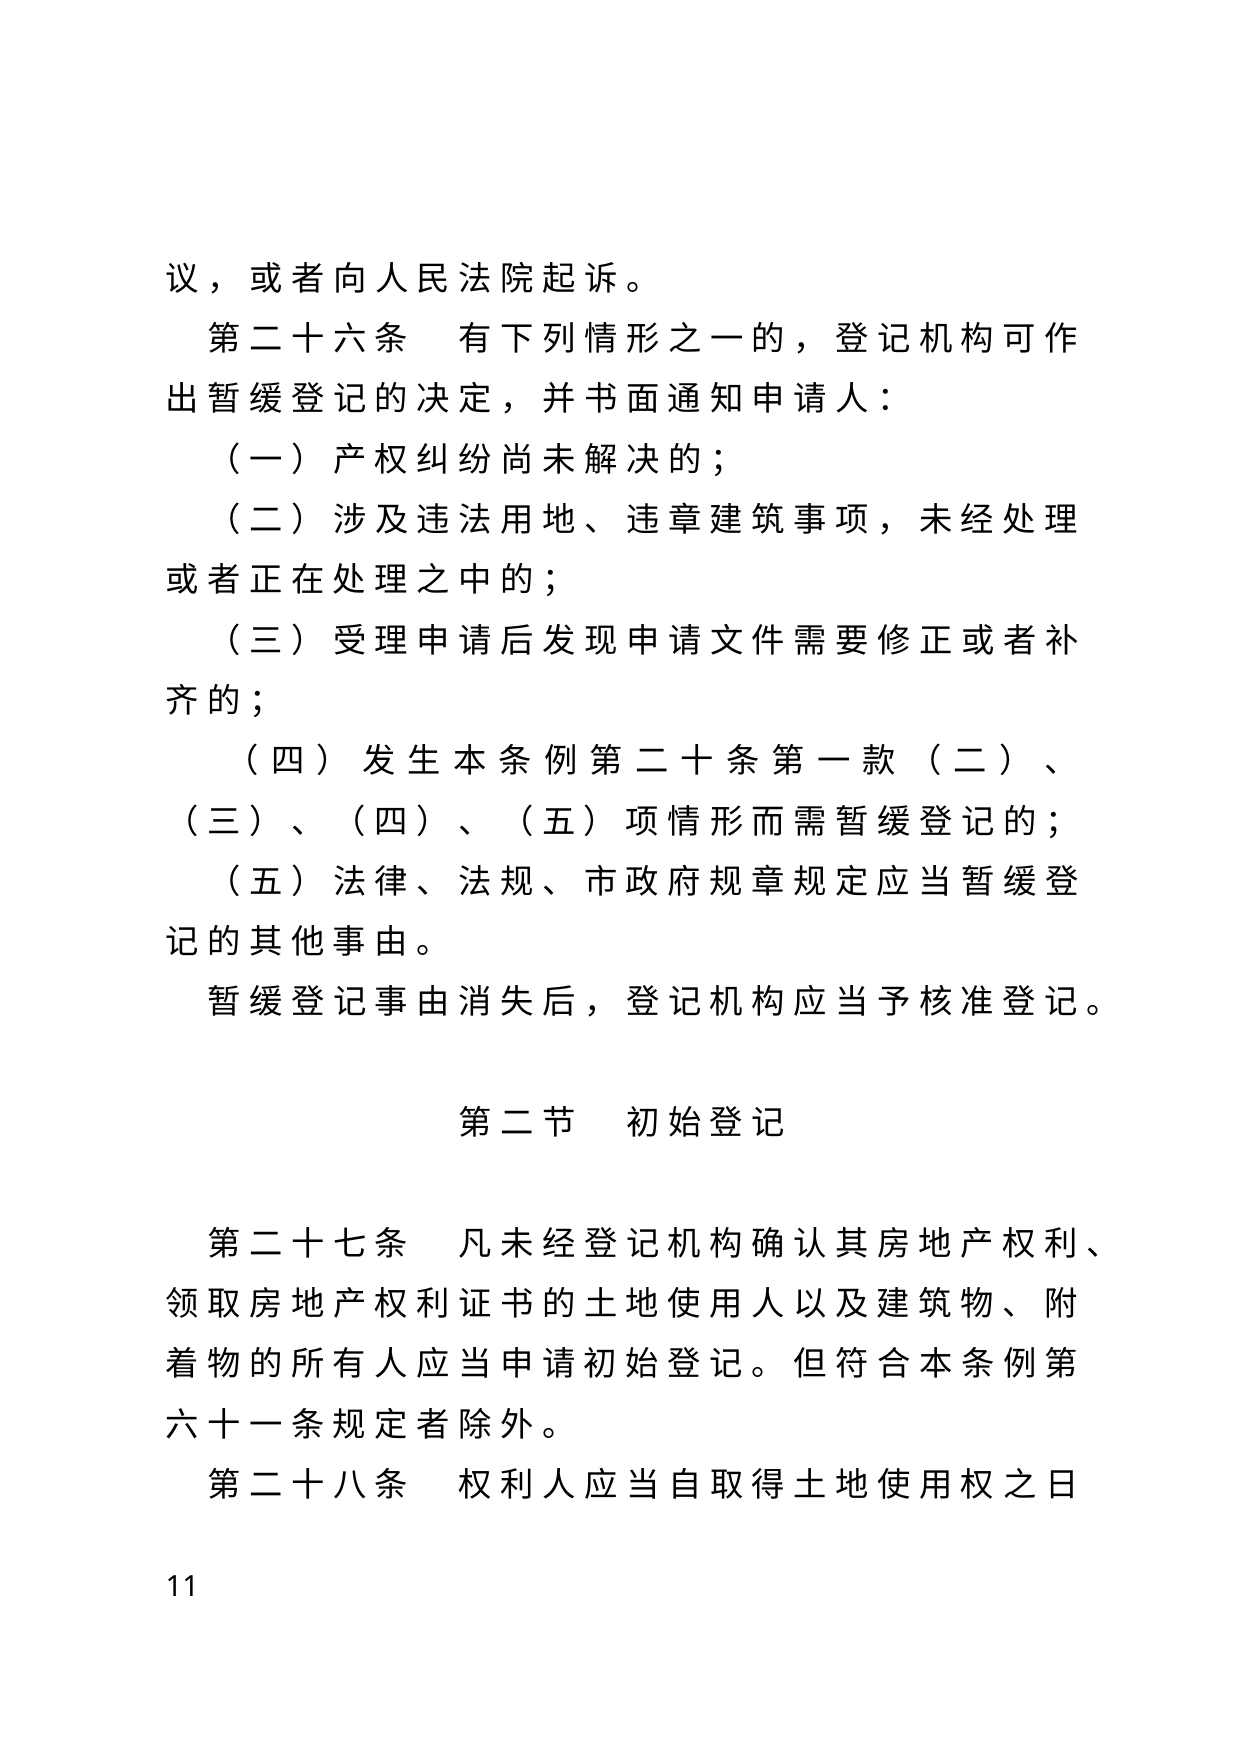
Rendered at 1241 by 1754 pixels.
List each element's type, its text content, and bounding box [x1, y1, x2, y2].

list （二）涉及违法用地、违章建筑事项，未经处理或者正在处理之中的； [165, 487, 1087, 607]
list （一）产权纠纷尚未解决的； [165, 426, 1087, 487]
list （四）发生本条例第二十条第一款（二）、（三）、（四）、（五）项情形而需暂缓登记的； [165, 728, 1087, 849]
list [165, 1452, 1087, 1512]
list （五）法律、法规、市政府规章规定应当暂缓登记的其他事由。 [165, 849, 1087, 969]
list 第二十七条 凡未经登记机构确认其房地产权利、领取房地产权利证书的土地使用人以及建筑物、附着物的所有人应当申请初始登记。但符合本条例第六十一条规定者除外。 [165, 1211, 1087, 1452]
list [165, 246, 1087, 306]
list 第二节 初始登记 [165, 1090, 1087, 1150]
list （三）受理申请后发现申请文件需要修正或者补齐的； [165, 607, 1087, 728]
list 暂缓登记事由消失后，登记机构应当予核准登记。 [165, 969, 1087, 1029]
list 第二十六条 有下列情形之一的，登记机构可作出暂缓登记的决定，并书面通知申请人： [165, 306, 1087, 426]
